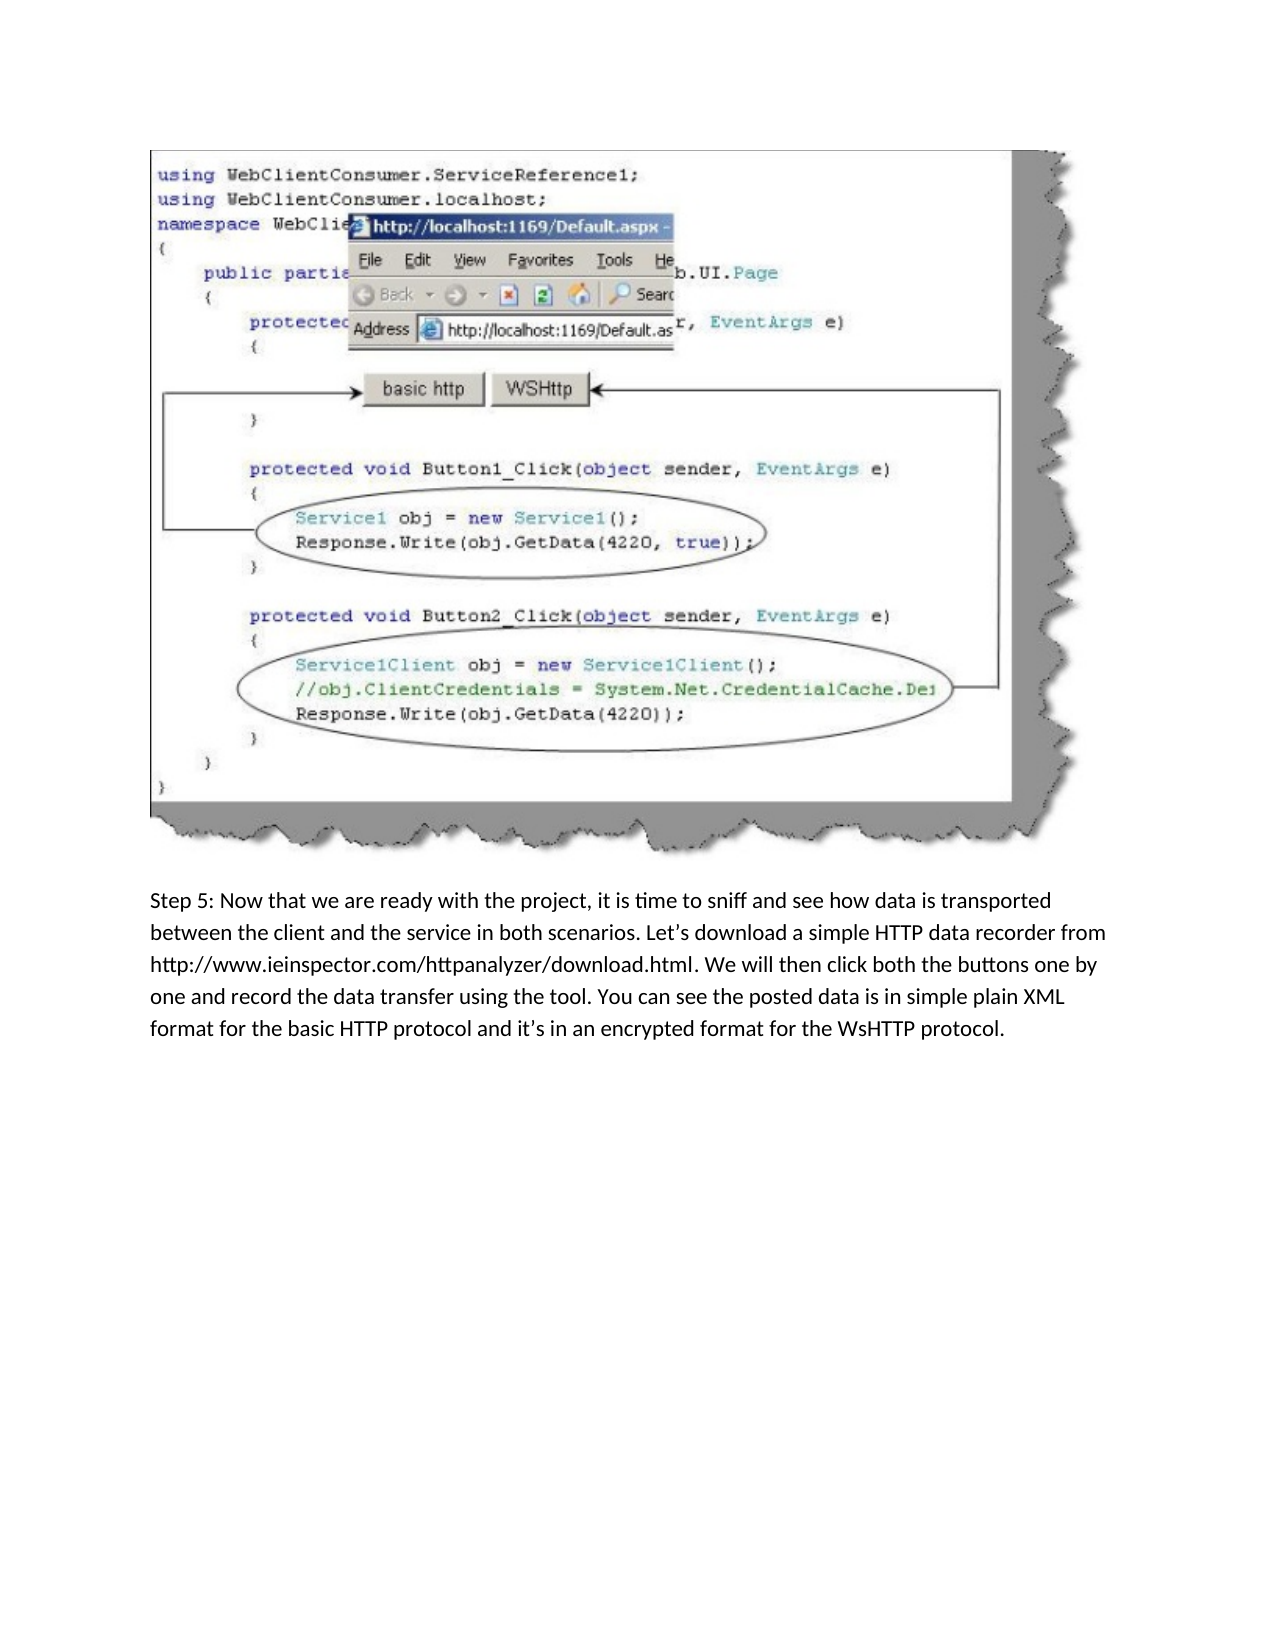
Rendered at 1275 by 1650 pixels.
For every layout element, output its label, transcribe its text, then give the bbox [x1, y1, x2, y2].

text Step 5: Now that we are ready with the project, it is time to sniff and see how data is transported between the client and the service in both scenarios. Let’s download a simple HTTP data recorder from http://www.ieinspector.com/httpanalyzer/download.html. We will then click both the buttons one by one and record the data transfer using the tool. You can see the posted data is in simple plain XML format for the basic HTTP protocol and it’s in an encrypted format for the WsHTTP protocol. [150, 886, 1125, 1043]
picture [150, 150, 1087, 861]
